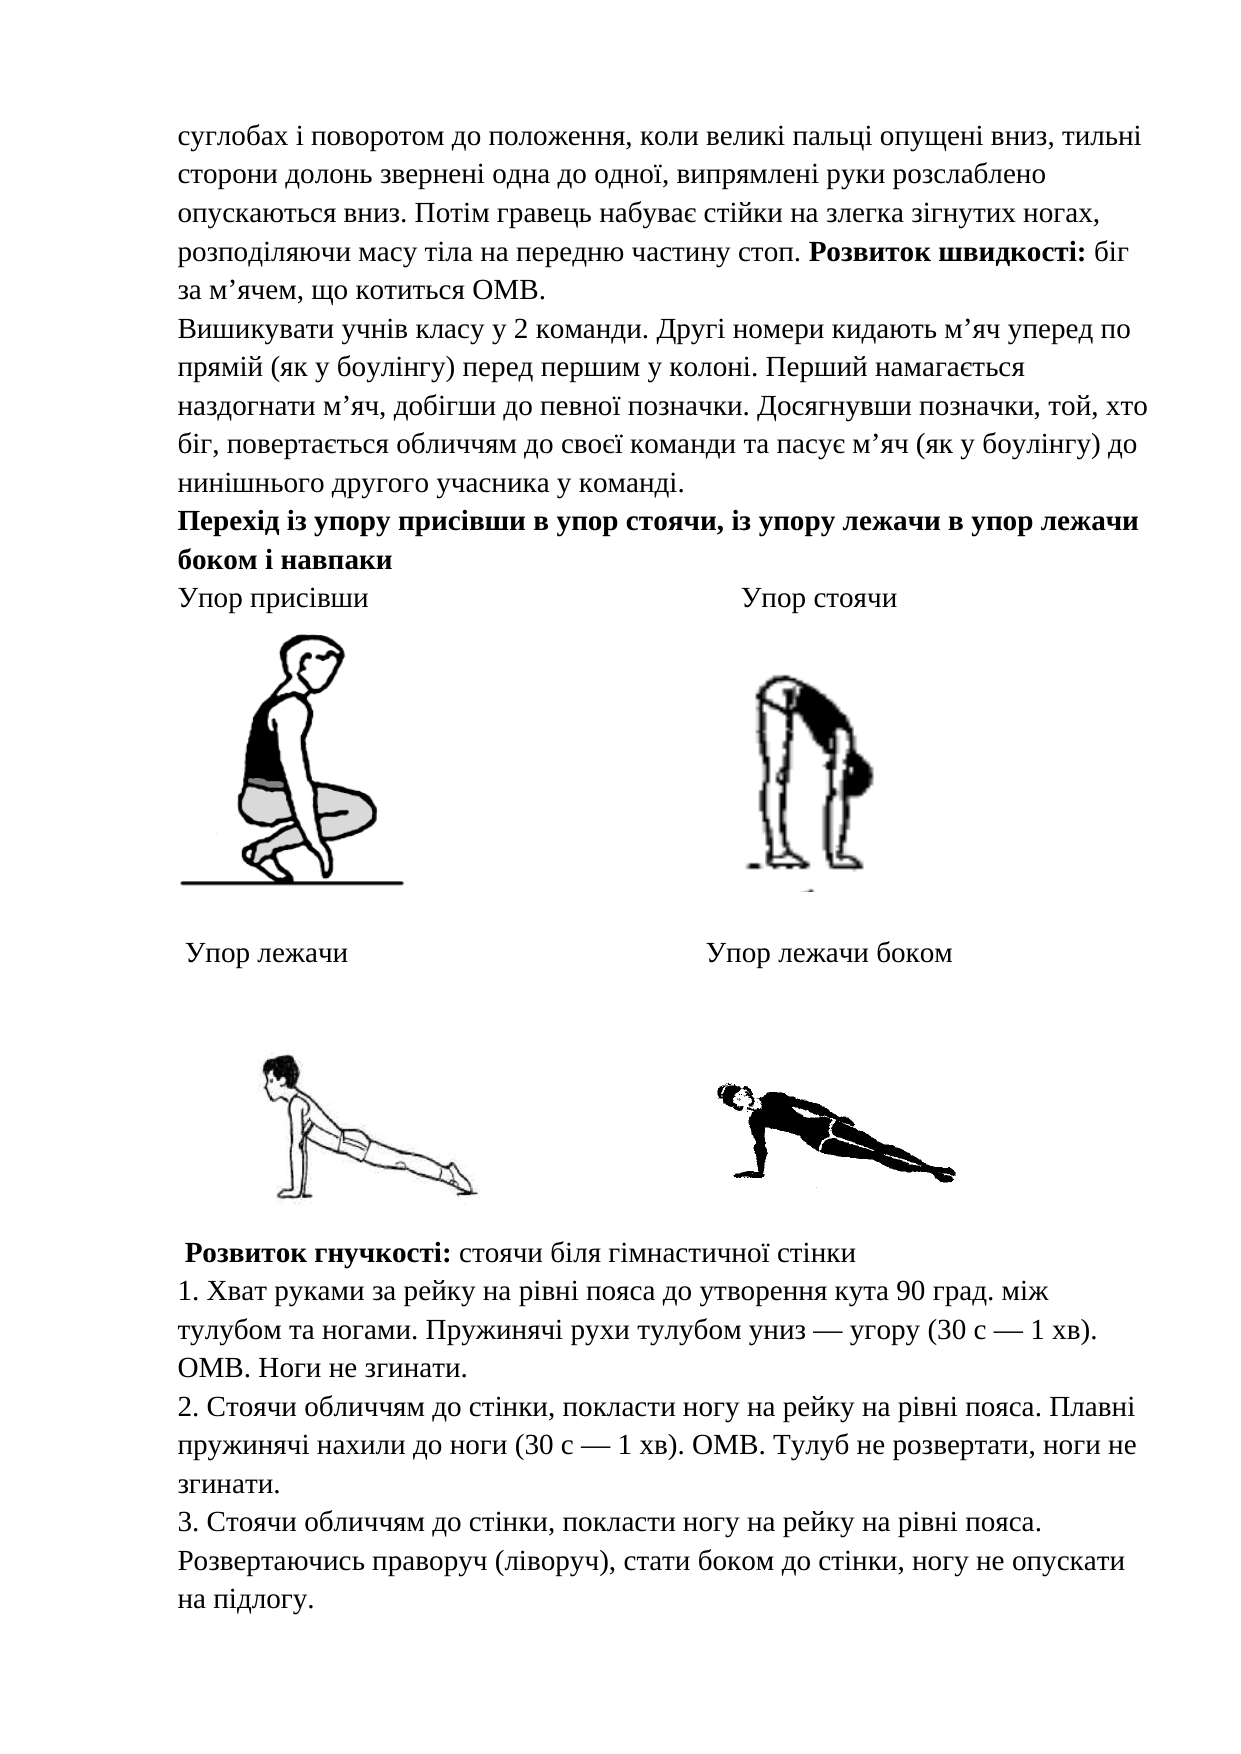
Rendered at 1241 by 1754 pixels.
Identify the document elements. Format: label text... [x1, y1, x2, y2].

picture [177, 619, 420, 892]
text Упор лежачи Упор лежачи боком [177, 935, 1152, 968]
picture [678, 1011, 1018, 1230]
picture [213, 1018, 518, 1230]
text Упор присівши Упор стоячи [177, 581, 1152, 614]
text 2. Стоячи обличчям до стінки, покласти ногу на рейку на рівні пояса. Плавні пружинячі нахили до ноги (30 с — 1 хв). ОМВ. Тулуб не розвертати, ноги не згинати. [177, 1389, 1152, 1499]
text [177, 118, 1152, 306]
text Перехід із упору присівши в упор стоячи, із упору лежачи в упор лежачи боком і навпаки [177, 503, 1152, 576]
text 1. Хват руками за рейку на рівні пояса до утворення кута 90 град. між тулубом та ногами. Пружинячі рухи тулубом униз — угору (30 с — 1 хв). ОМВ. Ноги не згинати. [177, 1273, 1152, 1384]
text Вишикувати учнів класу у 2 команди. Другі номери кидають м’яч уперед по прямій (як у боулінгу) перед першим у колоні. Перший намагається наздогнати м’яч, добігши до певної позначки. Досягнувши позначки, той, хто біг, повертається обличчям до своєї команди та пасує м’яч (як у боулінгу) до нинішнього другого учасника у команді. [177, 311, 1152, 498]
picture [674, 619, 898, 892]
text Розвиток гнучкості: стоячи біля гімнастичної стінки [177, 1235, 1152, 1268]
text 3. Стоячи обличчям до стінки, покласти ногу на рейку на рівні пояса. Розвертаючись праворуч (ліворуч), стати боком до стінки, ногу не опускати на підлогу. [177, 1504, 1152, 1615]
